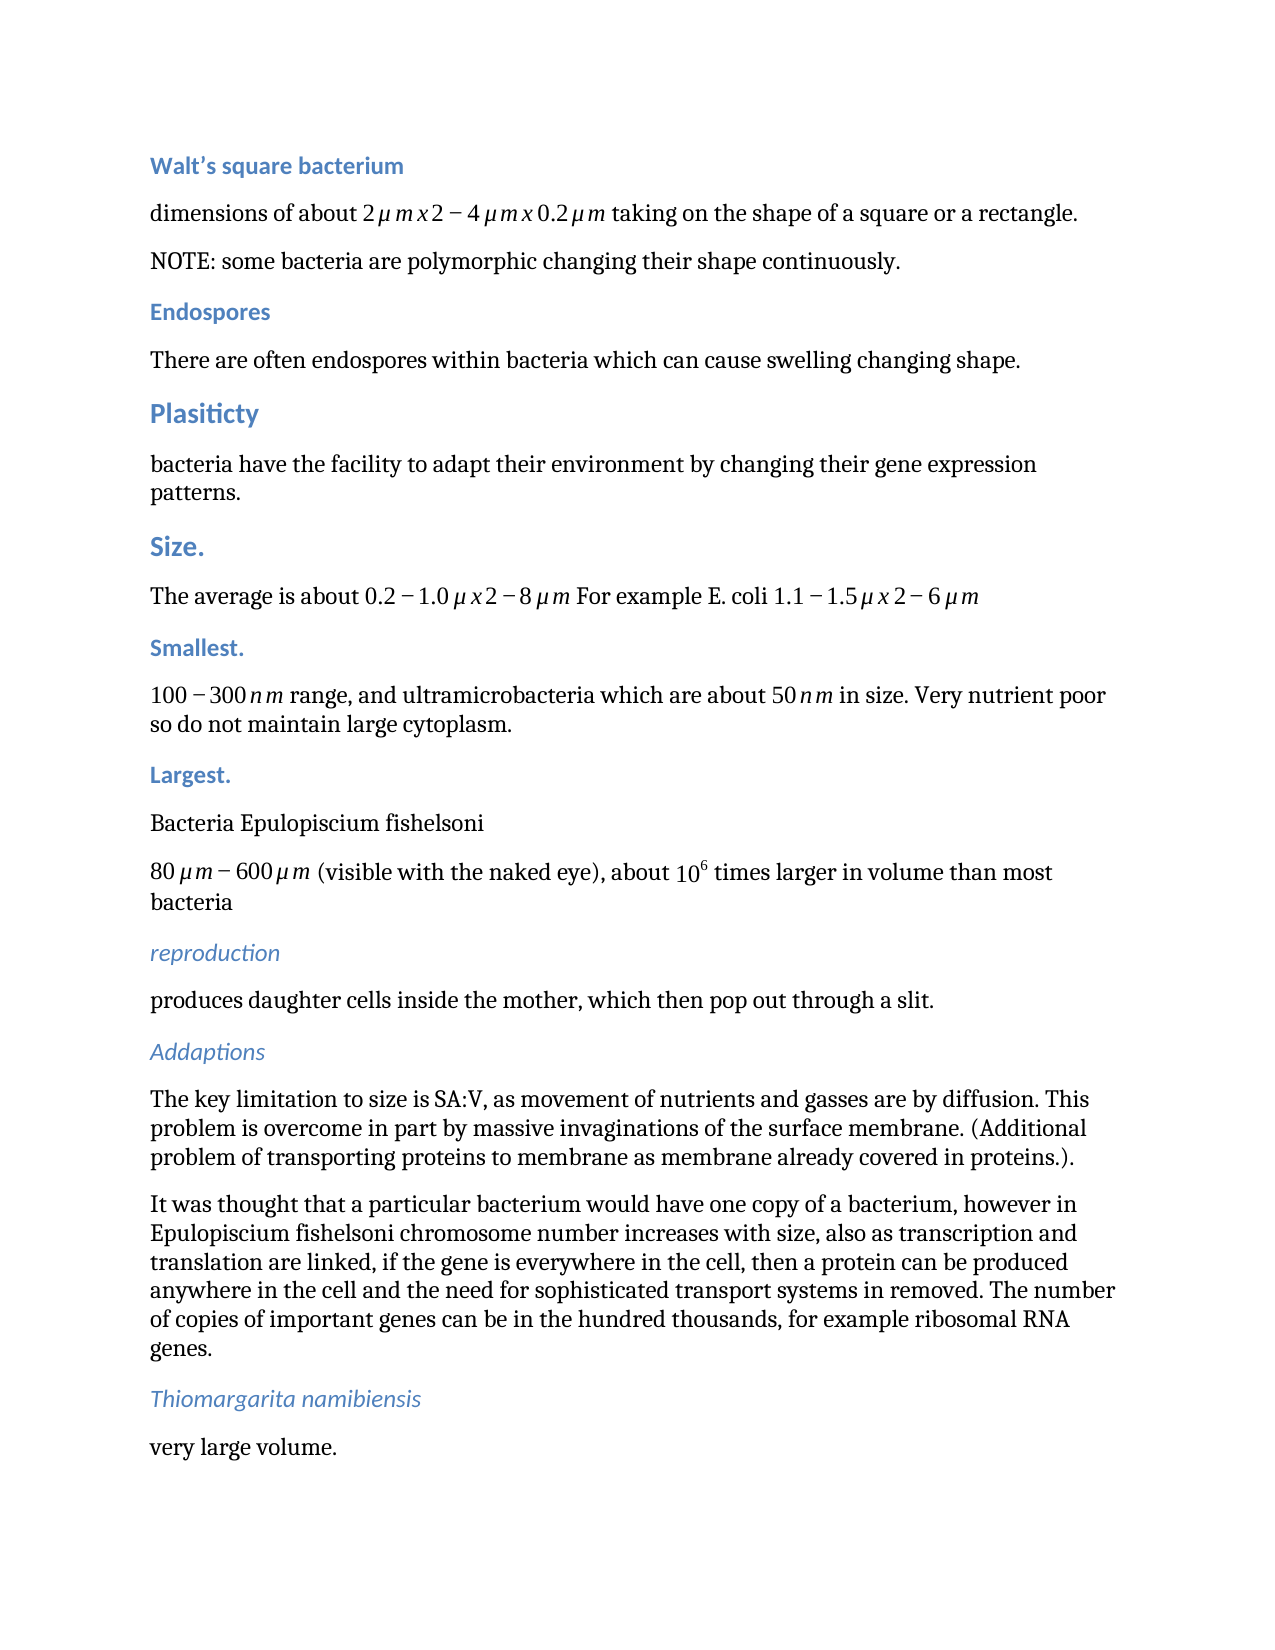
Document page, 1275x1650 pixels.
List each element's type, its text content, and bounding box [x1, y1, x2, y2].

subtitle Walt’s square bacterium [150, 150, 1125, 181]
text range, and ultramicrobacteria which are about in size. Very nutrient poor so do not maintain large cytoplasm. [150, 681, 1125, 739]
subtitle Plasiticty [150, 395, 1125, 431]
subtitle Thiomargarita namibiensis [150, 1383, 1125, 1414]
subtitle reproduction [150, 937, 1125, 967]
text very large volume. [150, 1433, 1125, 1461]
text dimensions of about taking on the shape of a square or a rectangle. [150, 199, 1125, 228]
text It was thought that a particular bacterium would have one copy of a bacterium, however in Epulopiscium fishelsoni chromosome number increases with size, also as transcription and translation are linked, if the gene is everywhere in the cell, then a protein can be produced anywhere in the cell and the need for sophisticated transport systems in removed. The number of copies of important genes can be in the hundred thousands, for example ribosomal RNA genes. [150, 1190, 1125, 1363]
text Bacteria Epulopiscium fishelsoni [150, 809, 1125, 837]
subtitle Smallest. [150, 632, 1125, 662]
subtitle Largest. [150, 759, 1125, 790]
text NOTE: some bacteria are polymorphic changing their shape continuously. [150, 247, 1125, 276]
text There are often endospores within bacteria which can cause swelling changing shape. [150, 346, 1125, 374]
subtitle Endospores [150, 296, 1125, 327]
text bacteria have the facility to adapt their environment by changing their gene expression patterns. [150, 449, 1125, 507]
text (visible with the naked eye), about times larger in volume than most bacteria [150, 856, 1125, 916]
subtitle Size. [150, 528, 1125, 563]
text The key limitation to size is SA:V, as movement of nutrients and gasses are by diffusion. This problem is overcome in part by massive invaginations of the surface membrane. (Additional problem of transporting proteins to membrane as membrane already covered in proteins.). [150, 1085, 1125, 1171]
text The average is about For example E. coli [150, 582, 1125, 611]
subtitle Addaptions [150, 1036, 1125, 1066]
text produces daughter cells inside the mother, which then pop out through a slit. [150, 986, 1125, 1015]
